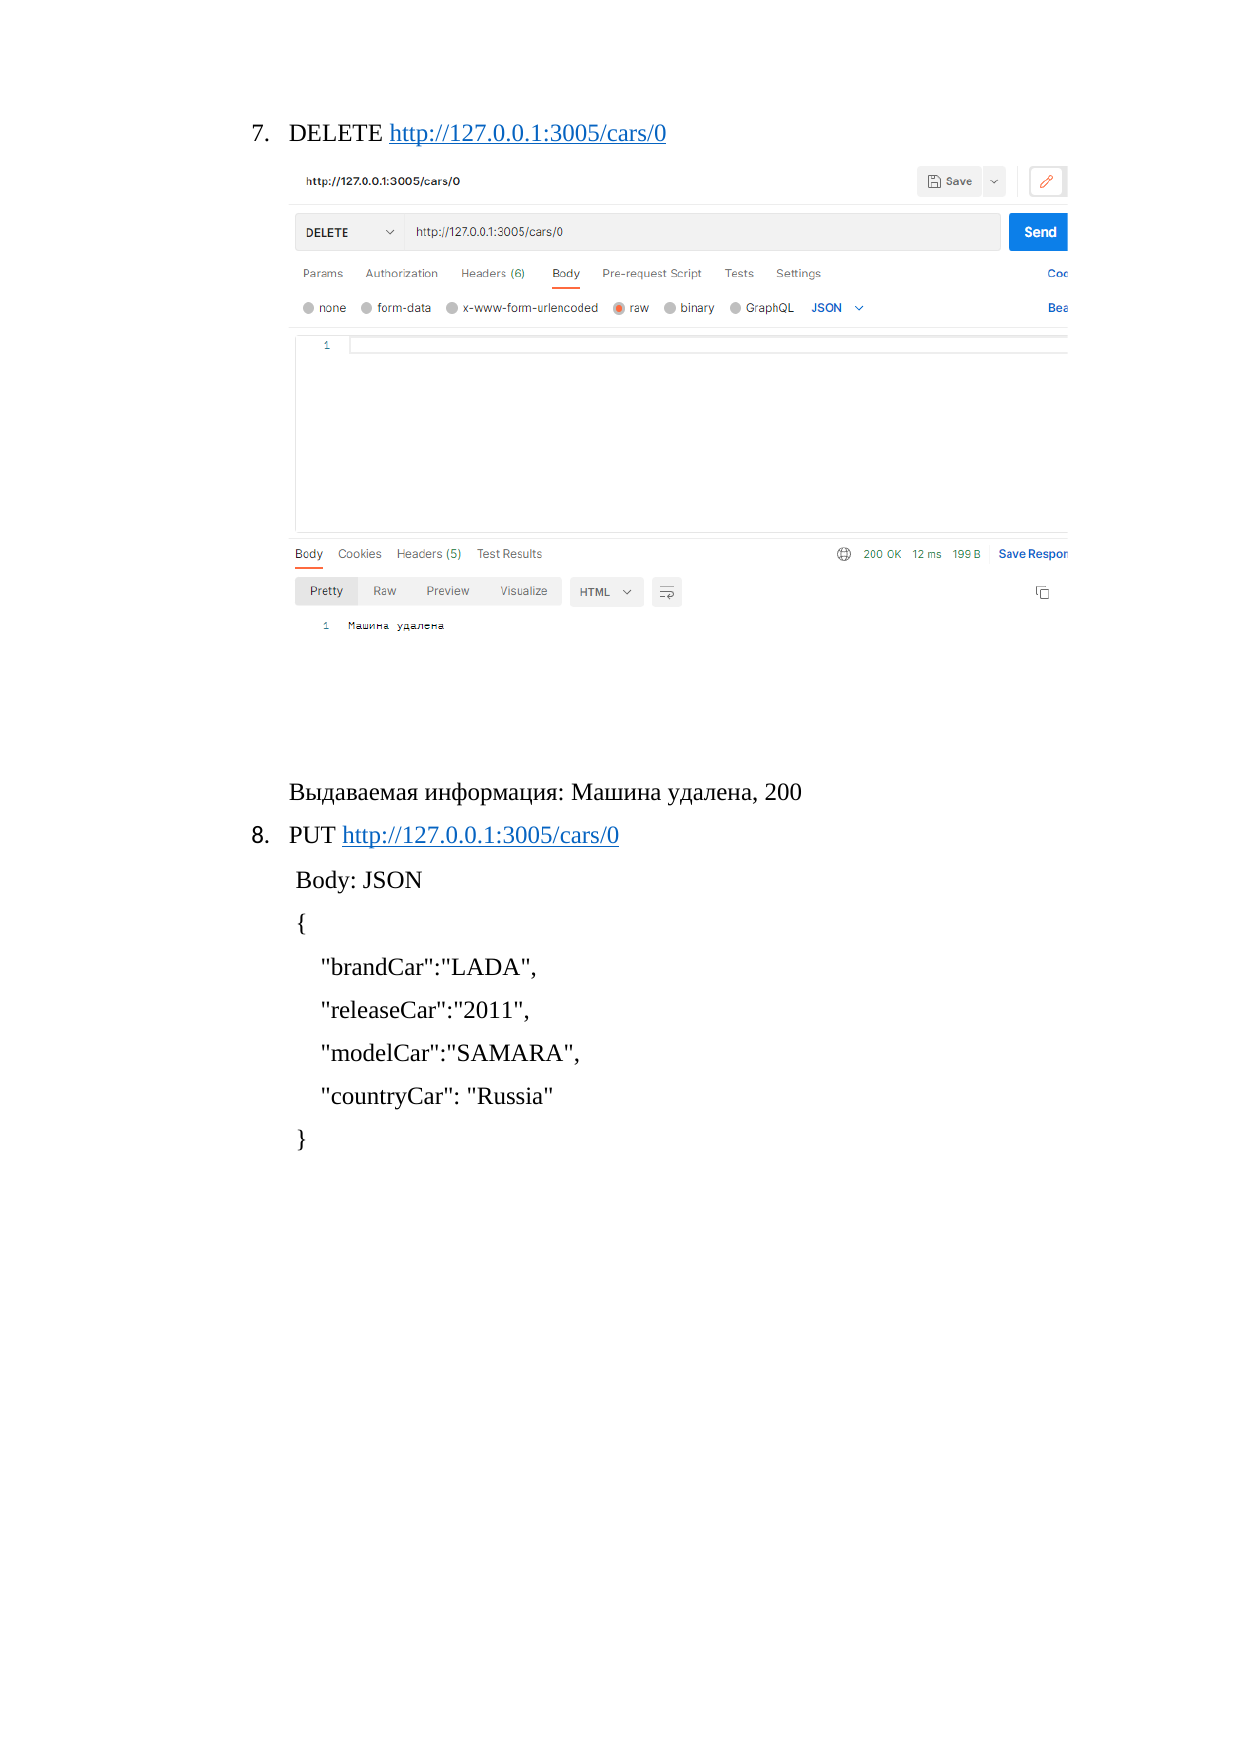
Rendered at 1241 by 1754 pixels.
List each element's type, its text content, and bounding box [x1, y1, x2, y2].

text "brandCar":"LADA", [251, 952, 1152, 980]
text "modelCar":"SAMARA", [251, 1038, 1152, 1067]
text "countryCar": "Russia" [251, 1081, 1152, 1110]
list PUT http://127.0.0.1:3005/cars/0 [251, 820, 1152, 850]
picture [288, 161, 1068, 760]
text } [251, 1124, 1152, 1153]
list DELETE http://127.0.0.1:3005/cars/0 [251, 118, 1152, 147]
text { [251, 908, 1152, 937]
text "releaseCar":"2011", [251, 995, 1152, 1023]
list Выдаваемая информация: Машина удалена, 200 [288, 777, 1152, 805]
text Body: JSON [251, 865, 1152, 894]
